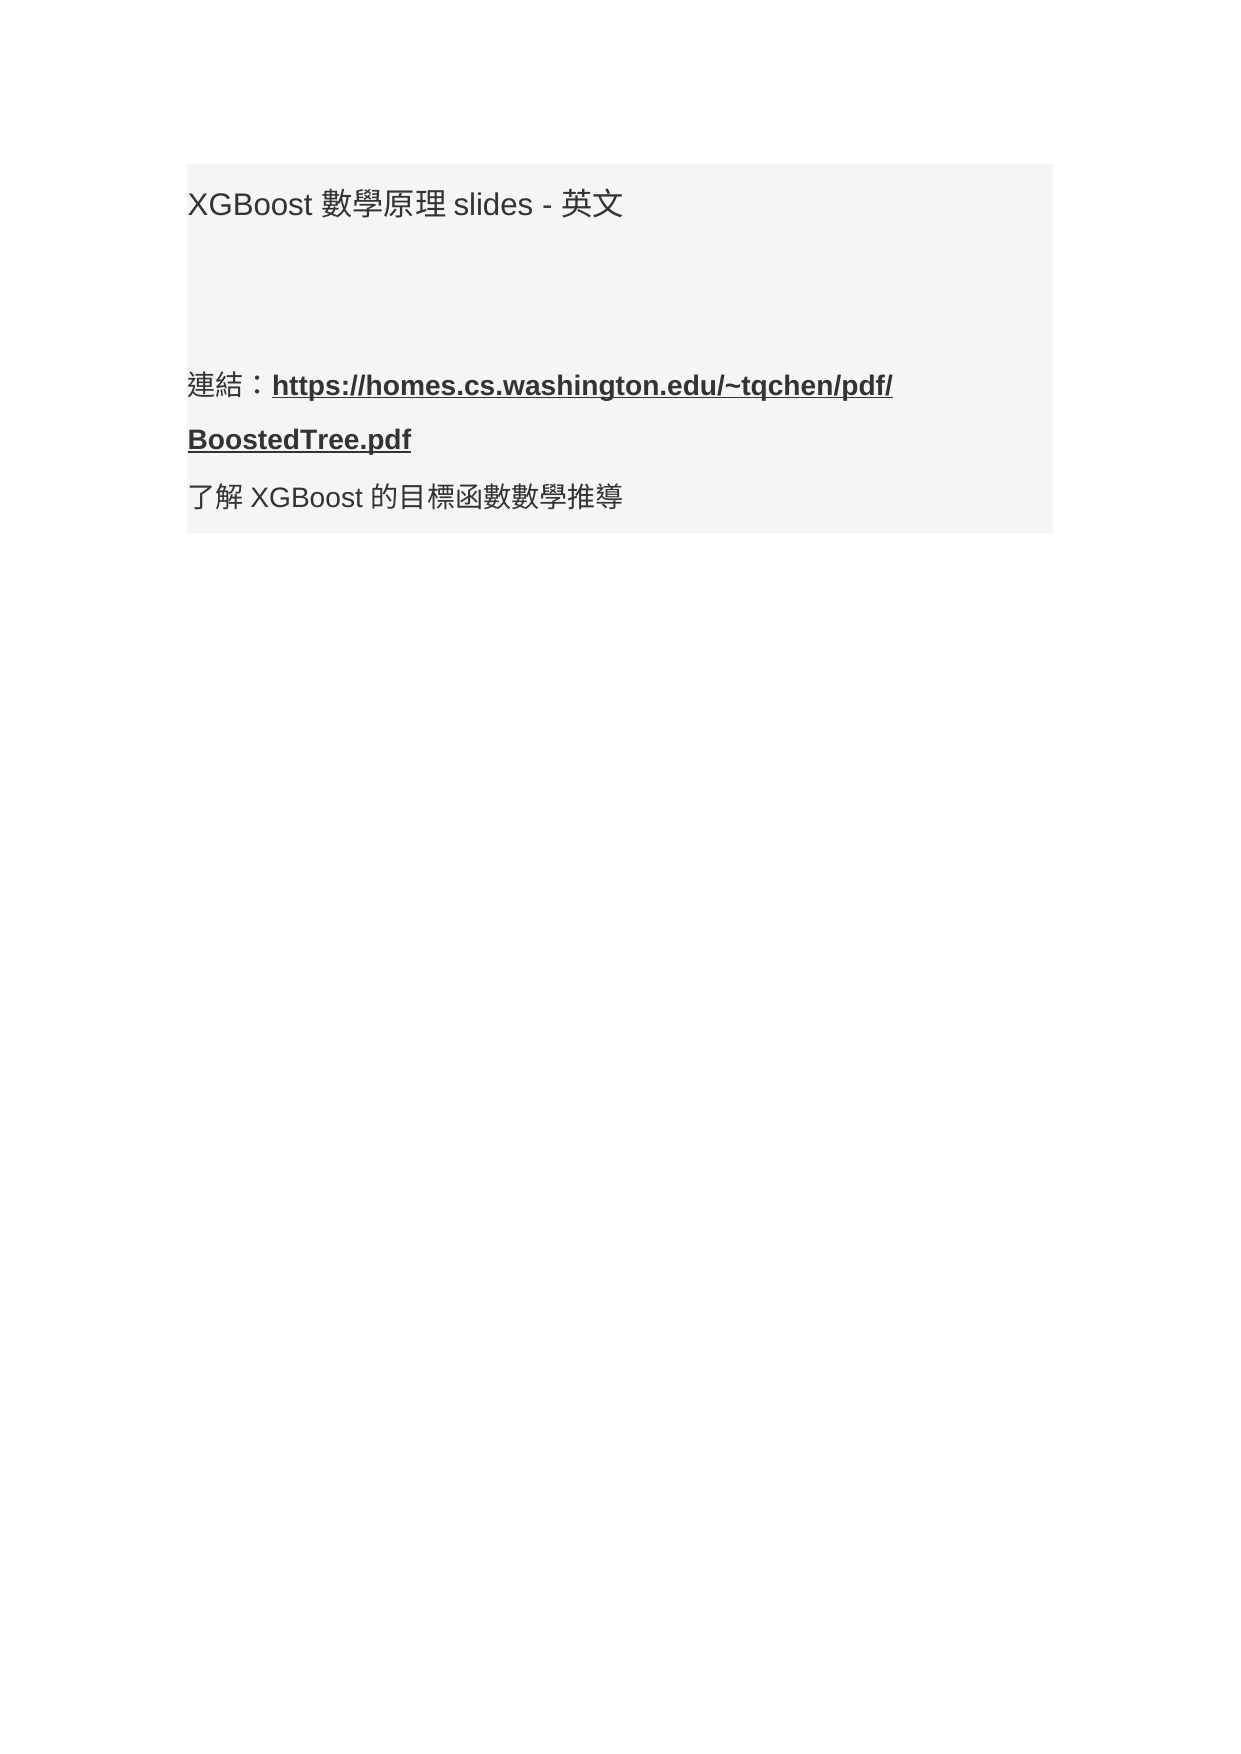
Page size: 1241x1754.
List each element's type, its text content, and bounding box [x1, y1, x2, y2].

subtitle XGBoost 數學原理 slides - 英文 [187, 164, 1053, 239]
text 連結：https://homes.cs.washington.edu/~tqchen/pdf/BoostedTree.pdf [187, 346, 1053, 458]
text 了解 XGBoost 的目標函數數學推導 [187, 458, 1053, 533]
